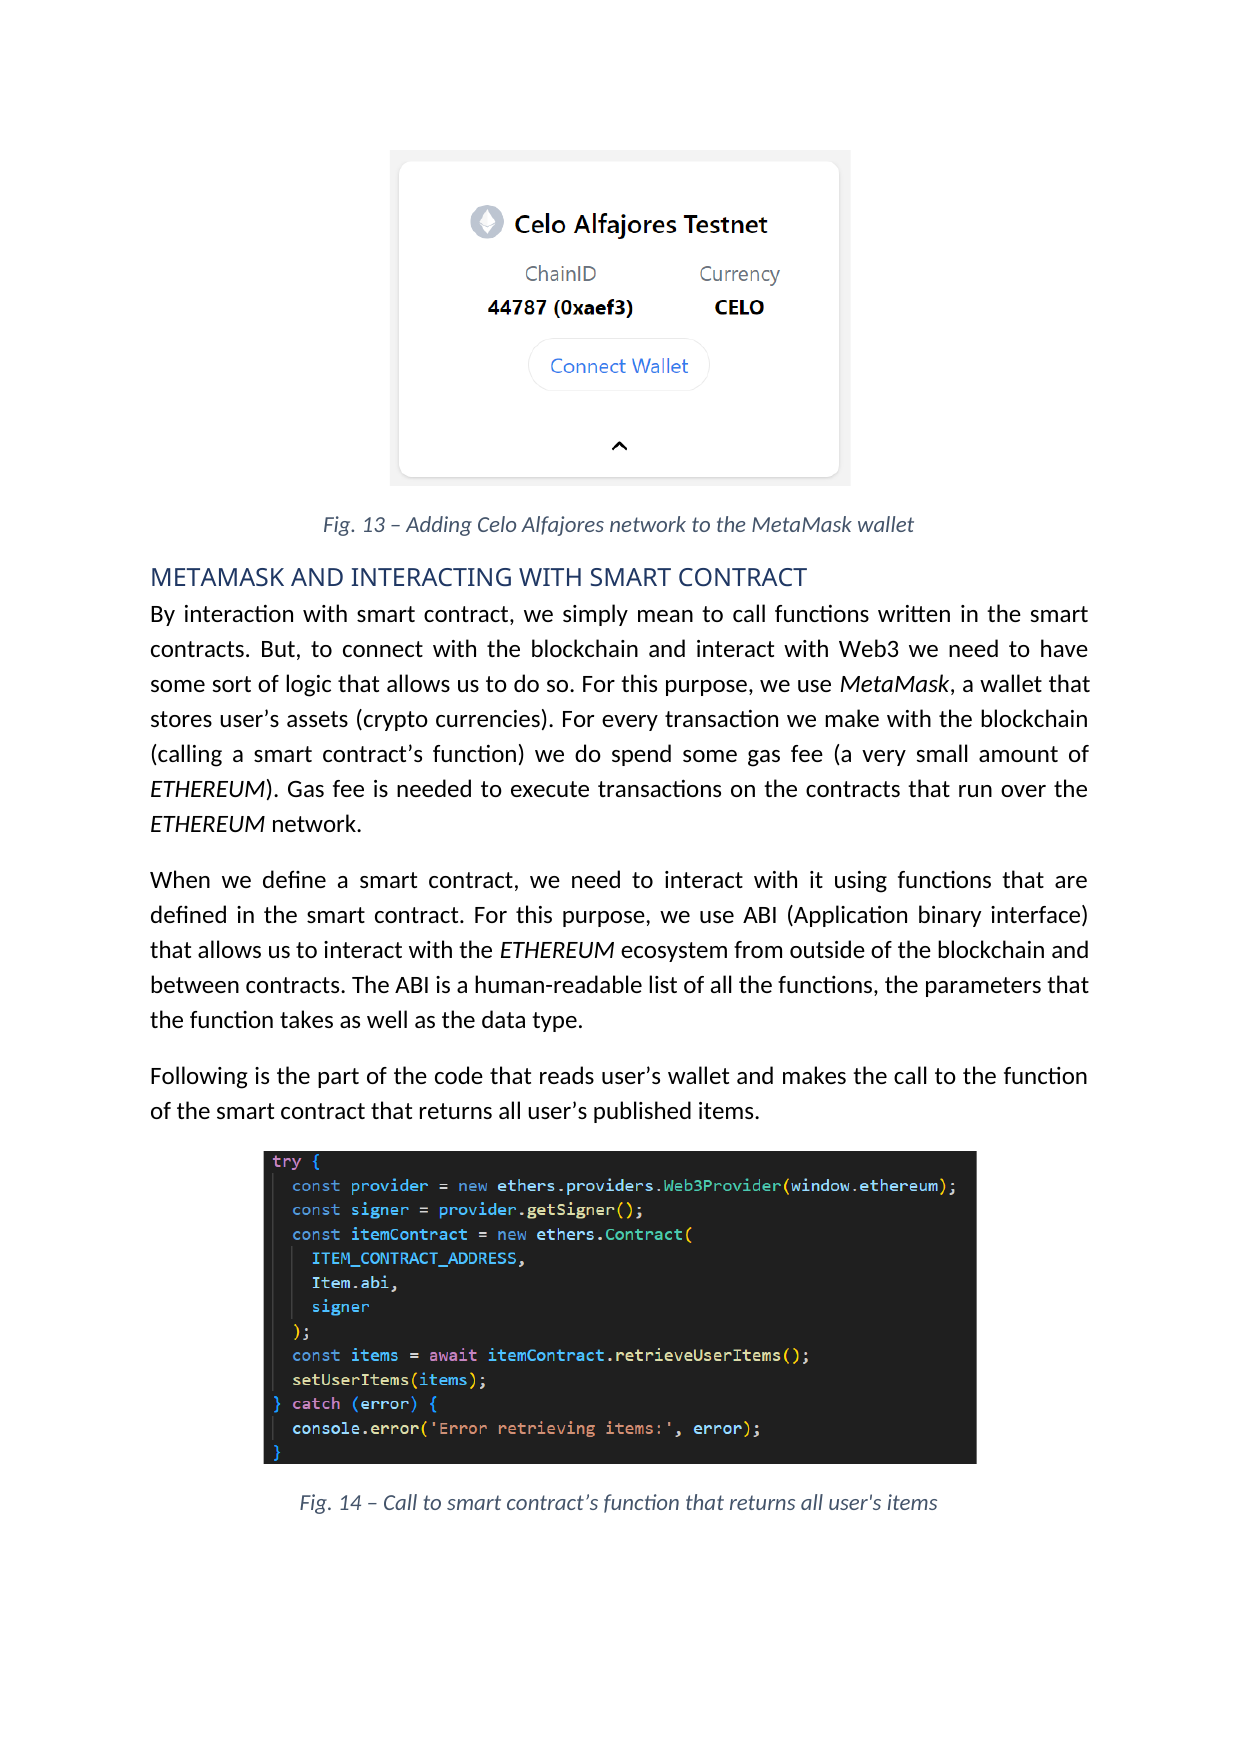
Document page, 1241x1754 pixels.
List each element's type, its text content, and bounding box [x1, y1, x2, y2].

text When we define a smart contract, we need to interact with it using functions that are defined in the smart contract. For this purpose, we use ABI (Application binary interface) that allows us to interact with the ETHEREUM ecosystem from outside of the blockchain and between contracts. The ABI is a human-readable list of all the functions, the parameters that the function takes as well as the data type. [150, 864, 1090, 1035]
text Fig. 13 – Adding Celo Alfajores network to the MetaMask wallet [150, 510, 1090, 538]
text Following is the part of the code that reads user’s wallet and makes the call to the function of the smart contract that returns all user’s published items. [150, 1060, 1090, 1126]
text By interaction with smart contract, we simply mean to call functions written in the smart contracts. But, to connect with the blockchain and interact with Web3 we need to have some sort of logic that allows us to do so. For this purpose, we use MetaMask, a wallet that stores user’s assets (crypto currencies). For every transaction we make with the blockchain (calling a smart contract’s function) we do spend some gas fee (a very small amount of ETHEREUM). Gas fee is needed to execute transactions on the contracts that run over the ETHEREUM network. [150, 598, 1090, 839]
picture [389, 150, 851, 486]
text Fig. 14 – Call to smart contract’s function that returns all user's items [150, 1488, 1090, 1516]
picture [263, 1151, 977, 1464]
subtitle METAMASK AND INTERACTING WITH SMART CONTRACT [150, 559, 1090, 593]
